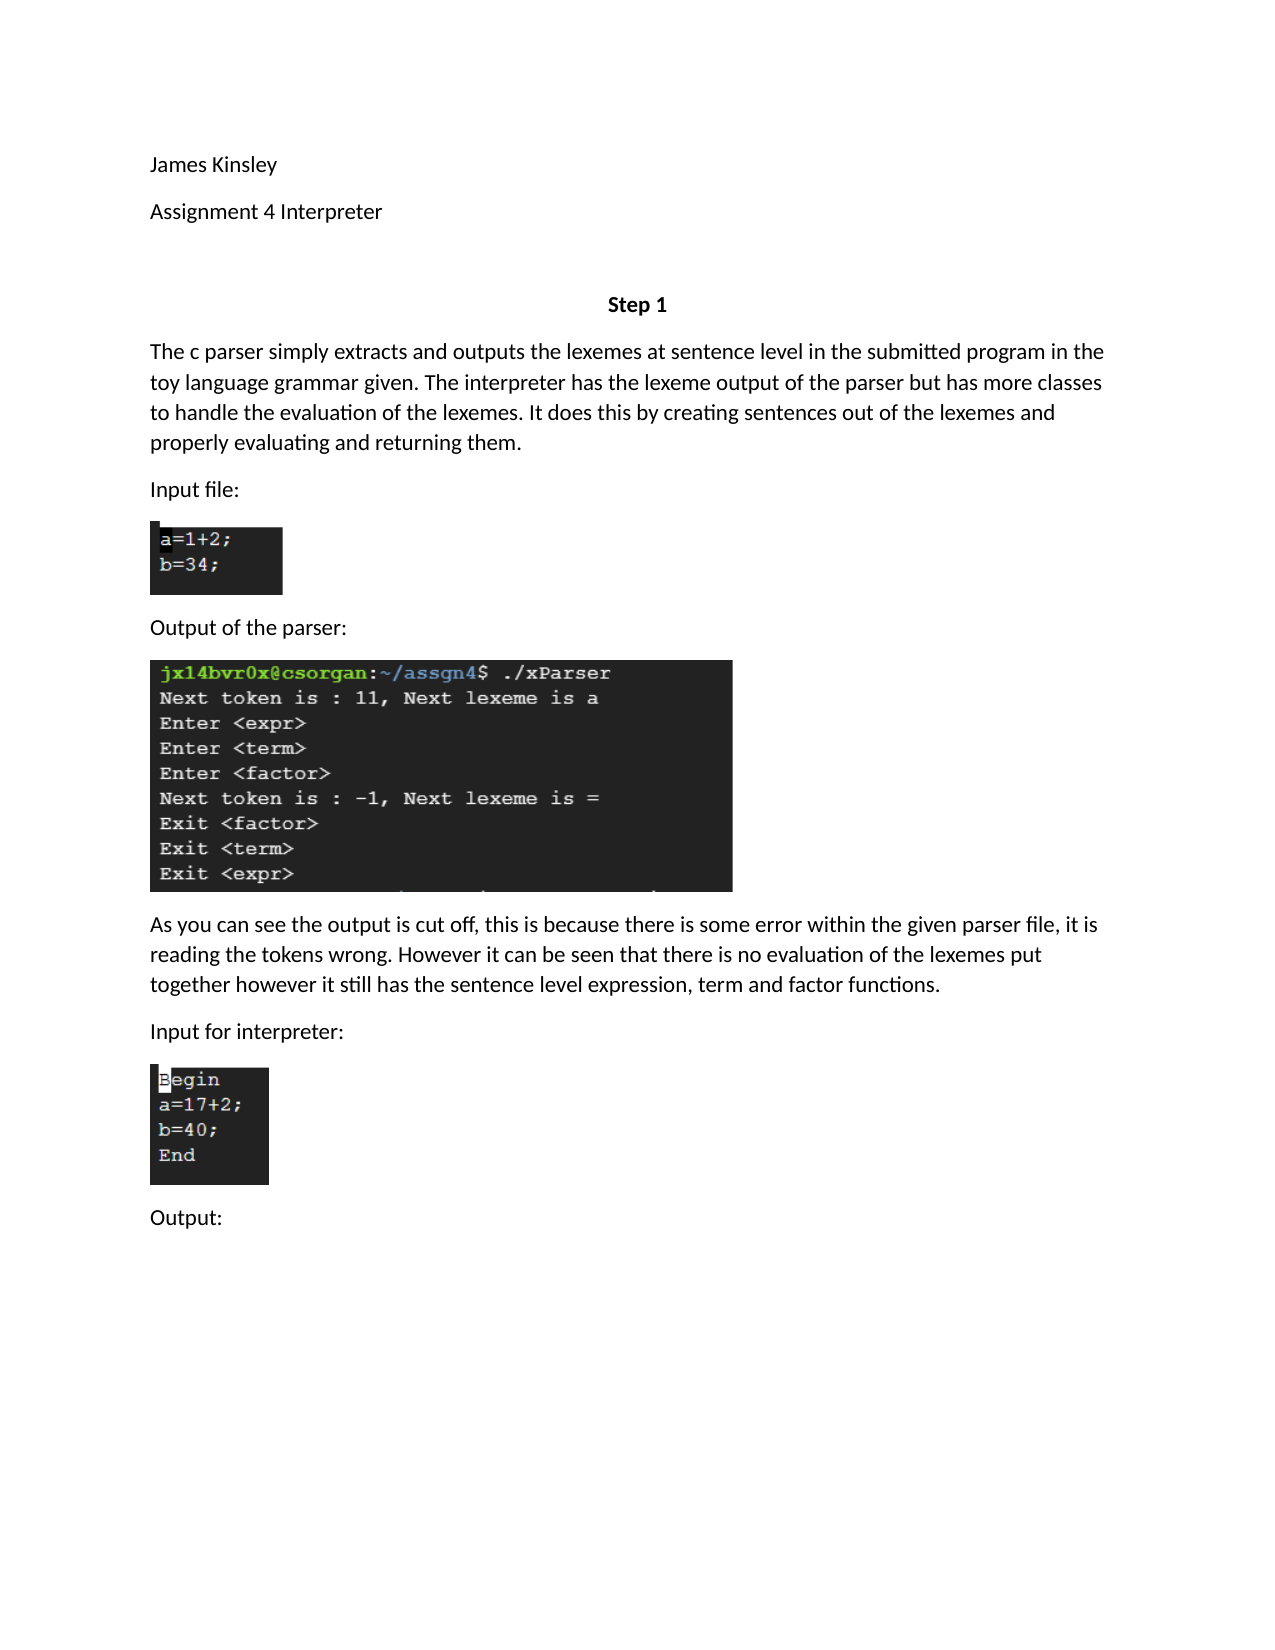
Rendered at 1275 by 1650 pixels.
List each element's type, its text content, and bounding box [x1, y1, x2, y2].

text Output of the parser: [150, 613, 1125, 641]
text Input for interpreter: [150, 1017, 1125, 1046]
text The c parser simply extracts and outputs the lexemes at sentence level in the submitted program in the toy language grammar given. The interpreter has the lexeme output of the parser but has more classes to handle the evaluation of the lexemes. It does this by creating sentences out of the lexemes and properly evaluating and returning them. [150, 337, 1125, 456]
text As you can see the output is cut off, this is because there is some error within the given parser file, it is reading the tokens wrong. However it can be seen that there is no evaluation of the lexemes put together however it still has the sentence level expression, term and factor functions. [150, 910, 1125, 999]
text Step 1 [150, 291, 1125, 319]
text Output: [150, 1203, 1125, 1231]
text Assignment 4 Interpreter [150, 197, 1125, 225]
picture [150, 521, 283, 595]
text James Kinsley [150, 150, 1125, 178]
picture [150, 660, 733, 892]
picture [150, 1064, 269, 1185]
text Input file: [150, 475, 1125, 503]
